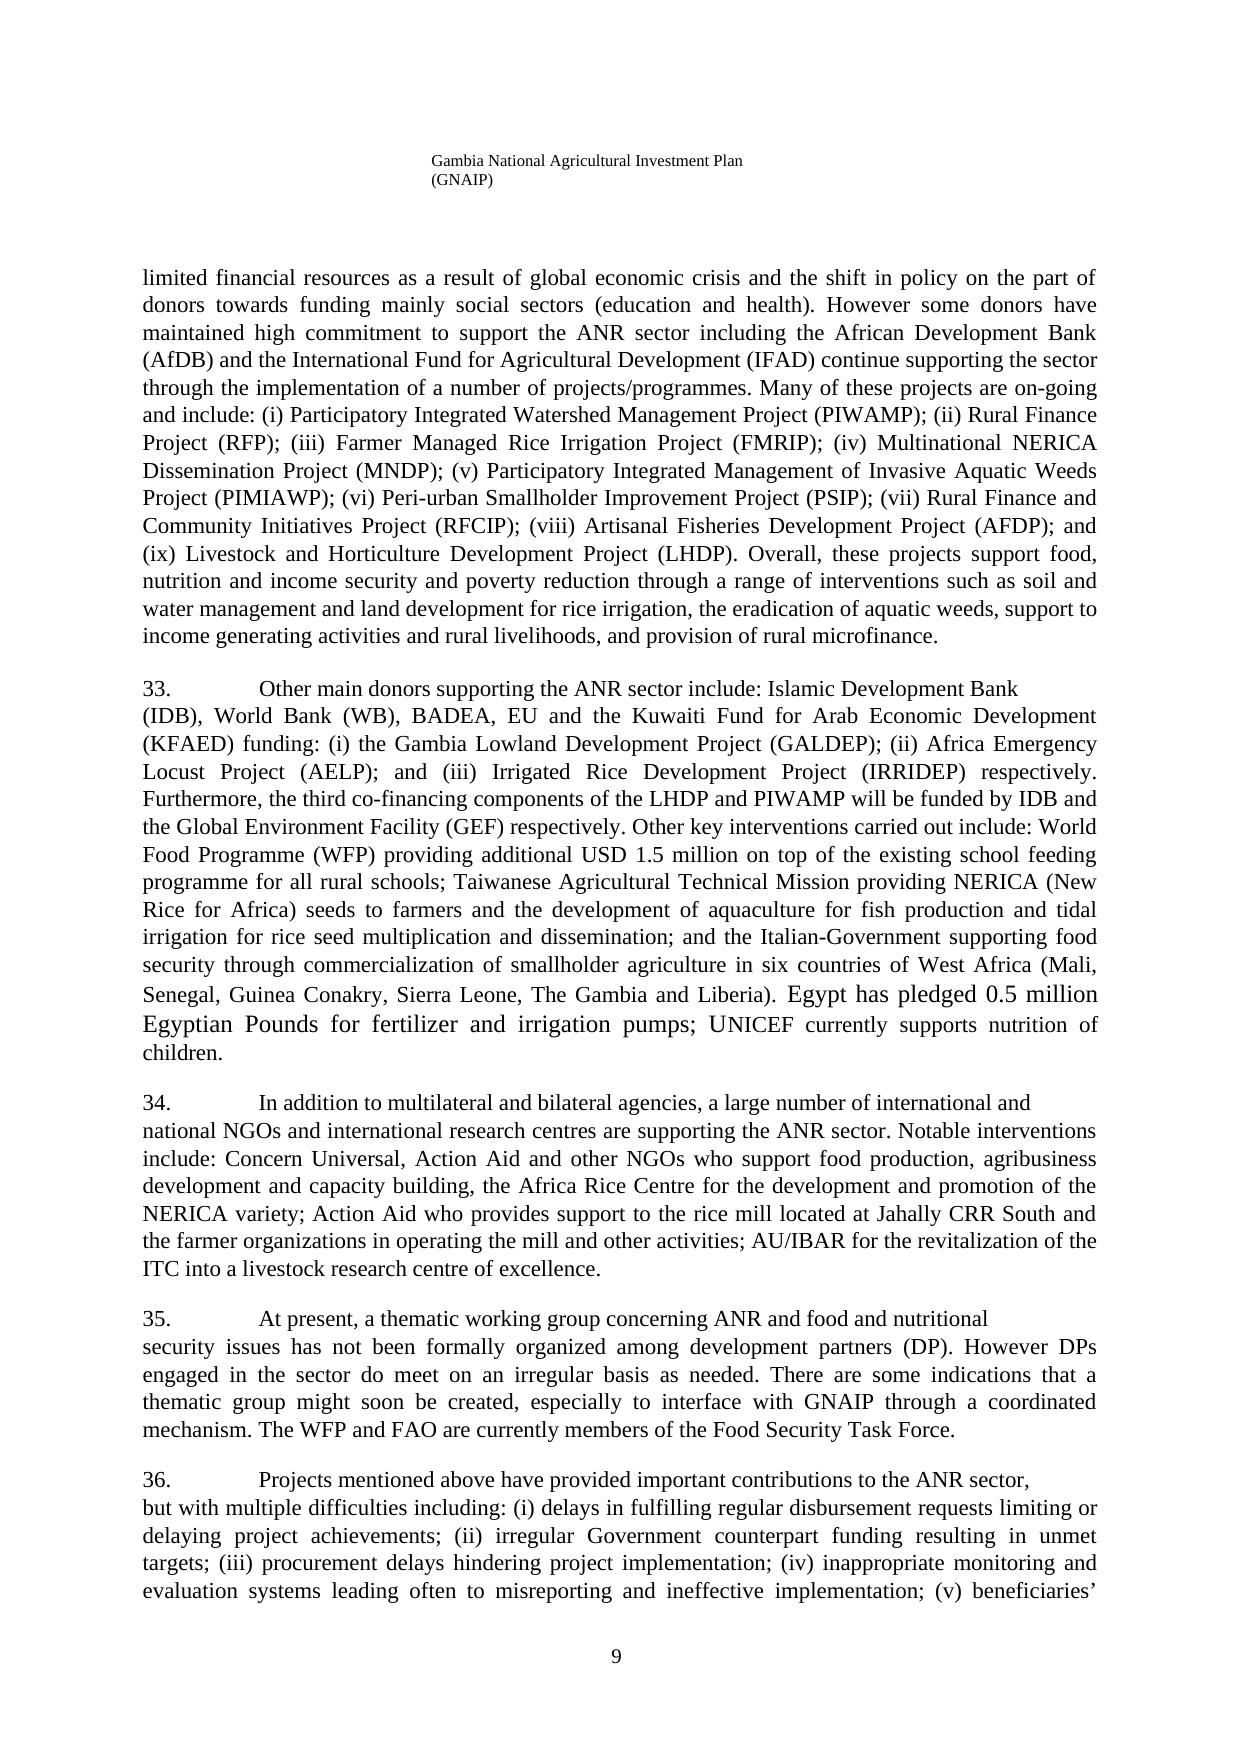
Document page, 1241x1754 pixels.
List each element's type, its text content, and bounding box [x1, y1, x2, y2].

list Projects mentioned above have provided important contributions to the ANR sector, [142, 1466, 1099, 1493]
text (IDB), World Bank (WB), BADEA, EU and the Kuwaiti Fund for Arab Economic Development (KFAED) funding: (i) the Gambia Lowland Development Project (GALDEP); (ii) Africa Emergency Locust Project (AELP); and (iii) Irrigated Rice Development Project (IRRIDEP) respectively. Furthermore, the third co-financing components of the LHDP and PIWAMP will be funded by IDB and the Global Environment Facility (GEF) respectively. Other key interventions carried out include: World Food Programme (WFP) providing additional USD 1.5 million on top of the existing school feeding programme for all rural schools; Taiwanese Agricultural Technical Mission providing NERICA (New Rice for Africa) seeds to farmers and the development of aquaculture for fish production and tidal irrigation for rice seed multiplication and dissemination; and the Italian-Government supporting food security through commercialization of smallholder agriculture in six countries of West Africa (Mali, Senegal, Guinea Conakry, Sierra Leone, The Gambia and Liberia). Egypt has pledged 0.5 million Egyptian Pounds for fertilizer and irrigation pumps; UNICEF currently supports nutrition of children. [142, 703, 1099, 1065]
text security issues has not been formally organized among development partners (DP). However DPs engaged in the sector do meet on an irregular basis as needed. There are some indications that a thematic group might soon be created, especially to interface with GNAIP through a coordinated mechanism. The WFP and FAO are currently members of the Food Security Task Force. [142, 1333, 1099, 1442]
list At present, a thematic working group concerning ANR and food and nutritional [142, 1306, 1099, 1332]
list In addition to multilateral and bilateral agencies, a large number of international and [142, 1089, 1099, 1116]
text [142, 1494, 1099, 1603]
text national NGOs and international research centres are supporting the ANR sector. Notable interventions include: Concern Universal, Action Aid and other NGOs who support food production, agribusiness development and capacity building, the Africa Rice Centre for the development and promotion of the NERICA variety; Action Aid who provides support to the rice mill located at Jahally CRR South and the farmer organizations in operating the mill and other activities; AU/IBAR for the revitalization of the ITC into a livestock research centre of excellence. [142, 1117, 1099, 1281]
text limited financial resources as a result of global economic crisis and the shift in policy on the part of donors towards funding mainly social sectors (education and health). However some donors have maintained high commitment to support the ANR sector including the African Development Bank (AfDB) and the International Fund for Agricultural Development (IFAD) continue supporting the sector through the implementation of a number of projects/programmes. Many of these projects are on-going and include: (i) Participatory Integrated Watershed Management Project (PIWAMP); (ii) Rural Finance Project (RFP); (iii) Farmer Managed Rice Irrigation Project (FMRIP); (iv) Multinational NERICA Dissemination Project (MNDP); (v) Participatory Integrated Management of Invasive Aquatic Weeds Project (PIMIAWP); (vi) Peri-urban Smallholder Improvement Project (PSIP); (vii) Rural Finance and Community Initiatives Project (RFCIP); (viii) Artisanal Fisheries Development Project (AFDP); and (ix) Livestock and Horticulture Development Project (LHDP). Overall, these projects support food, nutrition and income security and poverty reduction through a range of interventions such as soil and water management and land development for rice irrigation, the eradication of aquatic weeds, support to income generating activities and rural livelihoods, and provision of rural microfinance. [142, 263, 1099, 649]
list Other main donors supporting the ANR sector include: Islamic Development Bank [142, 675, 1099, 701]
